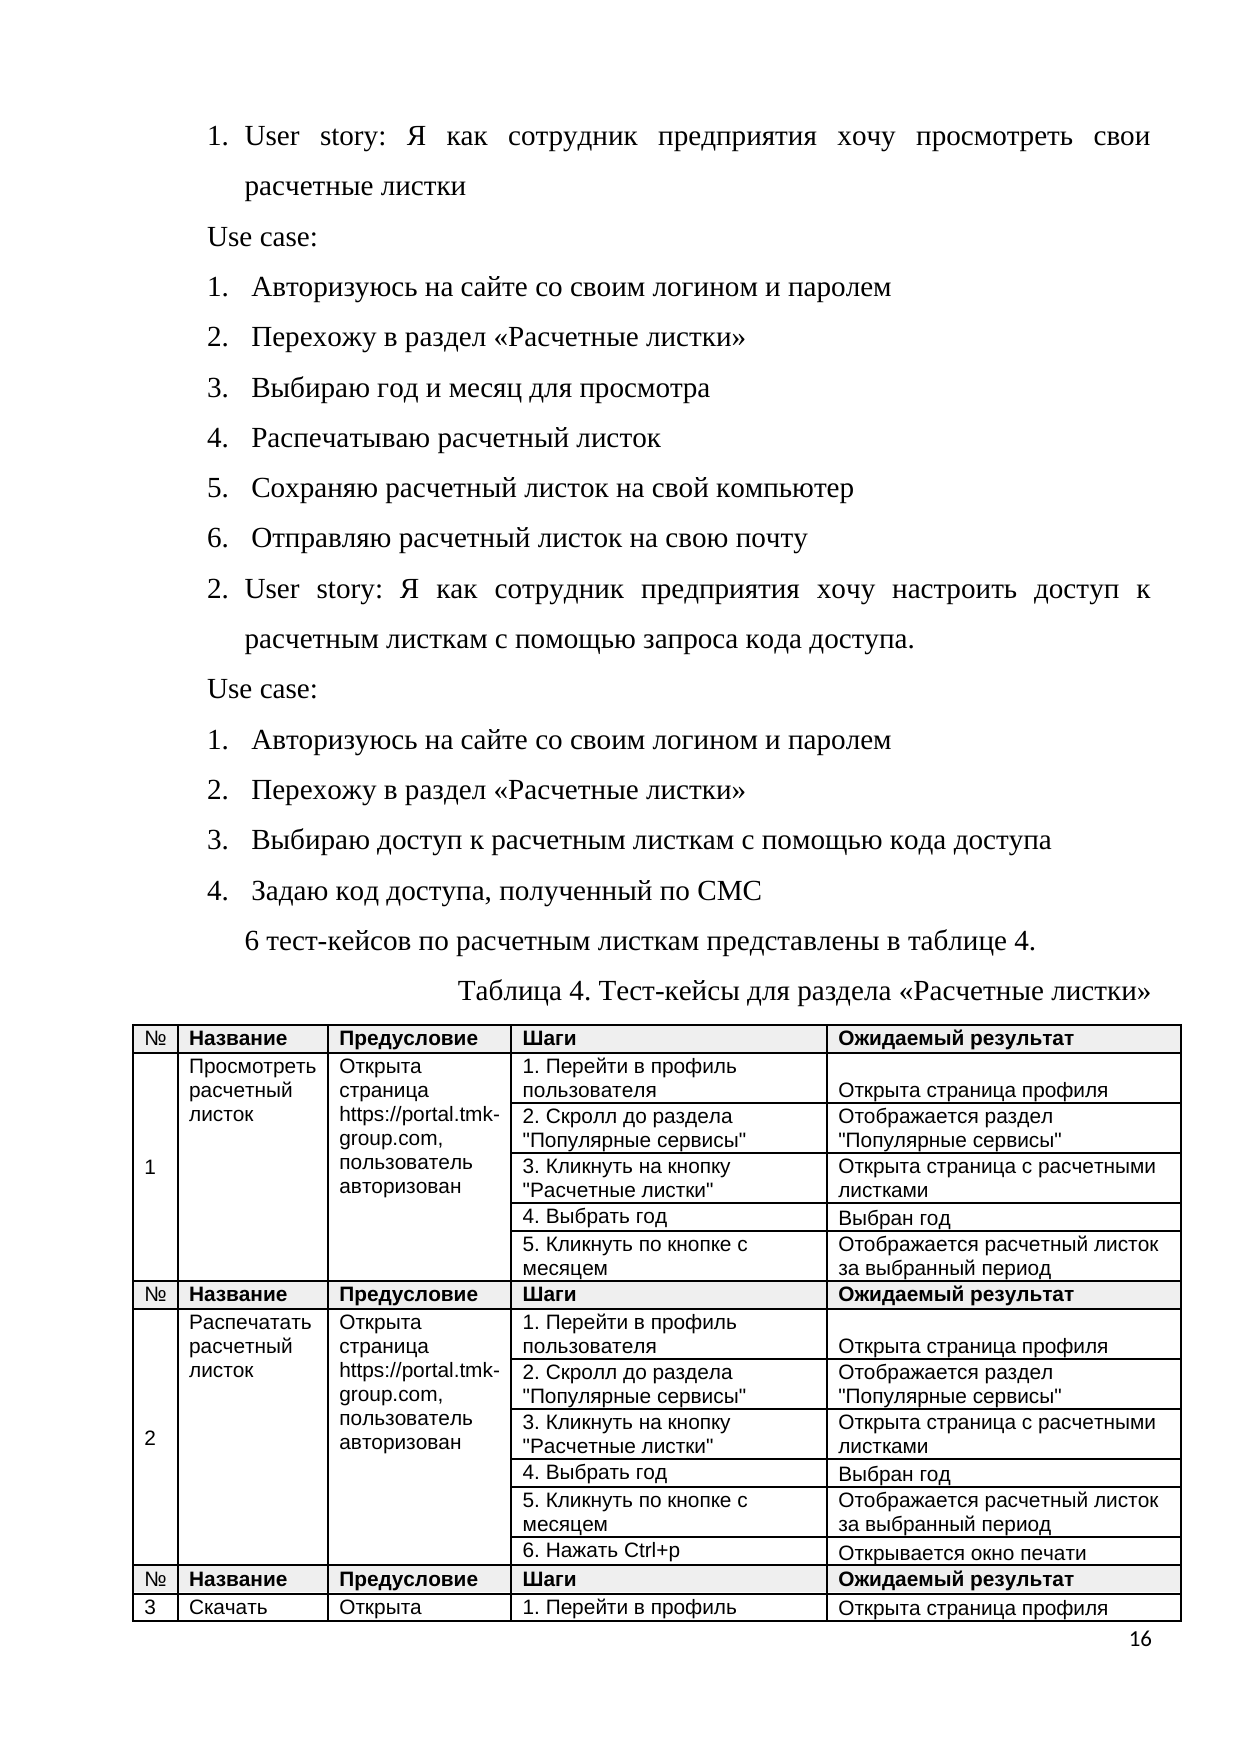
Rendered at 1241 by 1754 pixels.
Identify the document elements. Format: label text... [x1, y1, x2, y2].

table_header Ожидаемый результат [828, 1026, 1180, 1052]
table_cell 4. Выбрать год [512, 1460, 826, 1486]
table_cell Открыта страница https://portal.tmk-group.com, пользователь авторизован [329, 1054, 510, 1280]
table_cell Название [179, 1282, 327, 1308]
table_cell Открыта страница с расчетными листками [828, 1154, 1180, 1202]
table_cell Ожидаемый результат [828, 1566, 1180, 1592]
table_header № [134, 1026, 177, 1052]
table_cell Отображается расчетный листок за выбранный период [828, 1232, 1180, 1280]
table_cell Предусловие [329, 1566, 510, 1592]
table_cell Распечатать расчетный листок [179, 1310, 327, 1564]
table_cell Открыта страница профиля [828, 1310, 1180, 1358]
table_cell № [134, 1282, 177, 1308]
table_header Название [179, 1026, 327, 1052]
list Авторизуюсь на сайте со своим логином и паролем [177, 269, 1152, 303]
list Выбираю доступ к расчетным листкам с помощью кода доступа [177, 822, 1152, 856]
table_cell № [134, 1566, 177, 1592]
text Таблица 4. Тест-кейсы для раздела «Расчетные листки» [215, 973, 1152, 1007]
list Отправляю расчетный листок на свою почту [177, 521, 1152, 554]
table_cell 3. Кликнуть на кнопку "Расчетные листки" [512, 1154, 826, 1202]
text Use case: [177, 219, 1152, 252]
list Сохраняю расчетный листок на свой компьютер [177, 470, 1152, 504]
table_cell 3 [134, 1595, 177, 1620]
table_cell Выбран год [828, 1460, 1180, 1486]
table_cell Открыта страница профиля [828, 1054, 1180, 1102]
table_cell Шаги [512, 1566, 826, 1592]
table_cell Предусловие [329, 1282, 510, 1308]
table_cell Открыта страница с расчетными листками [828, 1410, 1180, 1458]
table_cell Выбран год [828, 1204, 1180, 1230]
table_cell Шаги [512, 1282, 826, 1308]
table_cell Отображается раздел "Популярные сервисы" [828, 1360, 1180, 1408]
text 6 тест-кейсов по расчетным листкам представлены в таблице 4. [215, 923, 1152, 957]
table_cell 5. Кликнуть по кнопке с месяцем [512, 1488, 826, 1536]
table_cell Открыта страница https://portal.tmk-group.com, пользователь авторизован [329, 1310, 510, 1564]
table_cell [512, 1595, 826, 1620]
table_cell Отображается раздел "Популярные сервисы" [828, 1104, 1180, 1152]
table_cell Открывается окно печати [828, 1538, 1180, 1564]
list Use case: [177, 672, 1152, 705]
table_cell 1. Перейти в профиль пользователя [512, 1054, 826, 1102]
table_cell 5. Кликнуть по кнопке с месяцем [512, 1232, 826, 1280]
list Перехожу в раздел «Расчетные листки» [177, 319, 1152, 353]
table_cell 1. Перейти в профиль пользователя [512, 1310, 826, 1358]
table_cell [329, 1595, 510, 1620]
list Перехожу в раздел «Расчетные листки» [177, 772, 1152, 806]
list Авторизуюсь на сайте со своим логином и паролем [177, 722, 1152, 755]
list Выбираю год и месяц для просмотра [177, 370, 1152, 403]
table_cell 6. Нажать Ctrl+p [512, 1538, 826, 1564]
table_cell 1 [134, 1054, 177, 1280]
table_cell 2. Скролл до раздела "Популярные сервисы" [512, 1104, 826, 1152]
table_cell Ожидаемый результат [828, 1282, 1180, 1308]
table_header Шаги [512, 1026, 826, 1052]
table_cell Отображается расчетный листок за выбранный период [828, 1488, 1180, 1536]
table_cell 3. Кликнуть на кнопку "Расчетные листки" [512, 1410, 826, 1458]
list User story: Я как сотрудник предприятия хочу настроить доступ к расчетным листкам с помощью запроса кода доступа. [207, 571, 1152, 655]
list User story: Я как сотрудник предприятия хочу просмотреть свои расчетные листки [207, 118, 1152, 202]
table_cell 2 [134, 1310, 177, 1564]
table_header Предусловие [329, 1026, 510, 1052]
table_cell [828, 1595, 1180, 1620]
table_cell 4. Выбрать год [512, 1204, 826, 1230]
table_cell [179, 1595, 327, 1620]
table_cell 2. Скролл до раздела "Популярные сервисы" [512, 1360, 826, 1408]
table_cell Просмотреть расчетный листок [179, 1054, 327, 1280]
list Задаю код доступа, полученный по СМС [177, 873, 1152, 906]
table_cell Название [179, 1566, 327, 1592]
list Распечатываю расчетный листок [177, 420, 1152, 453]
